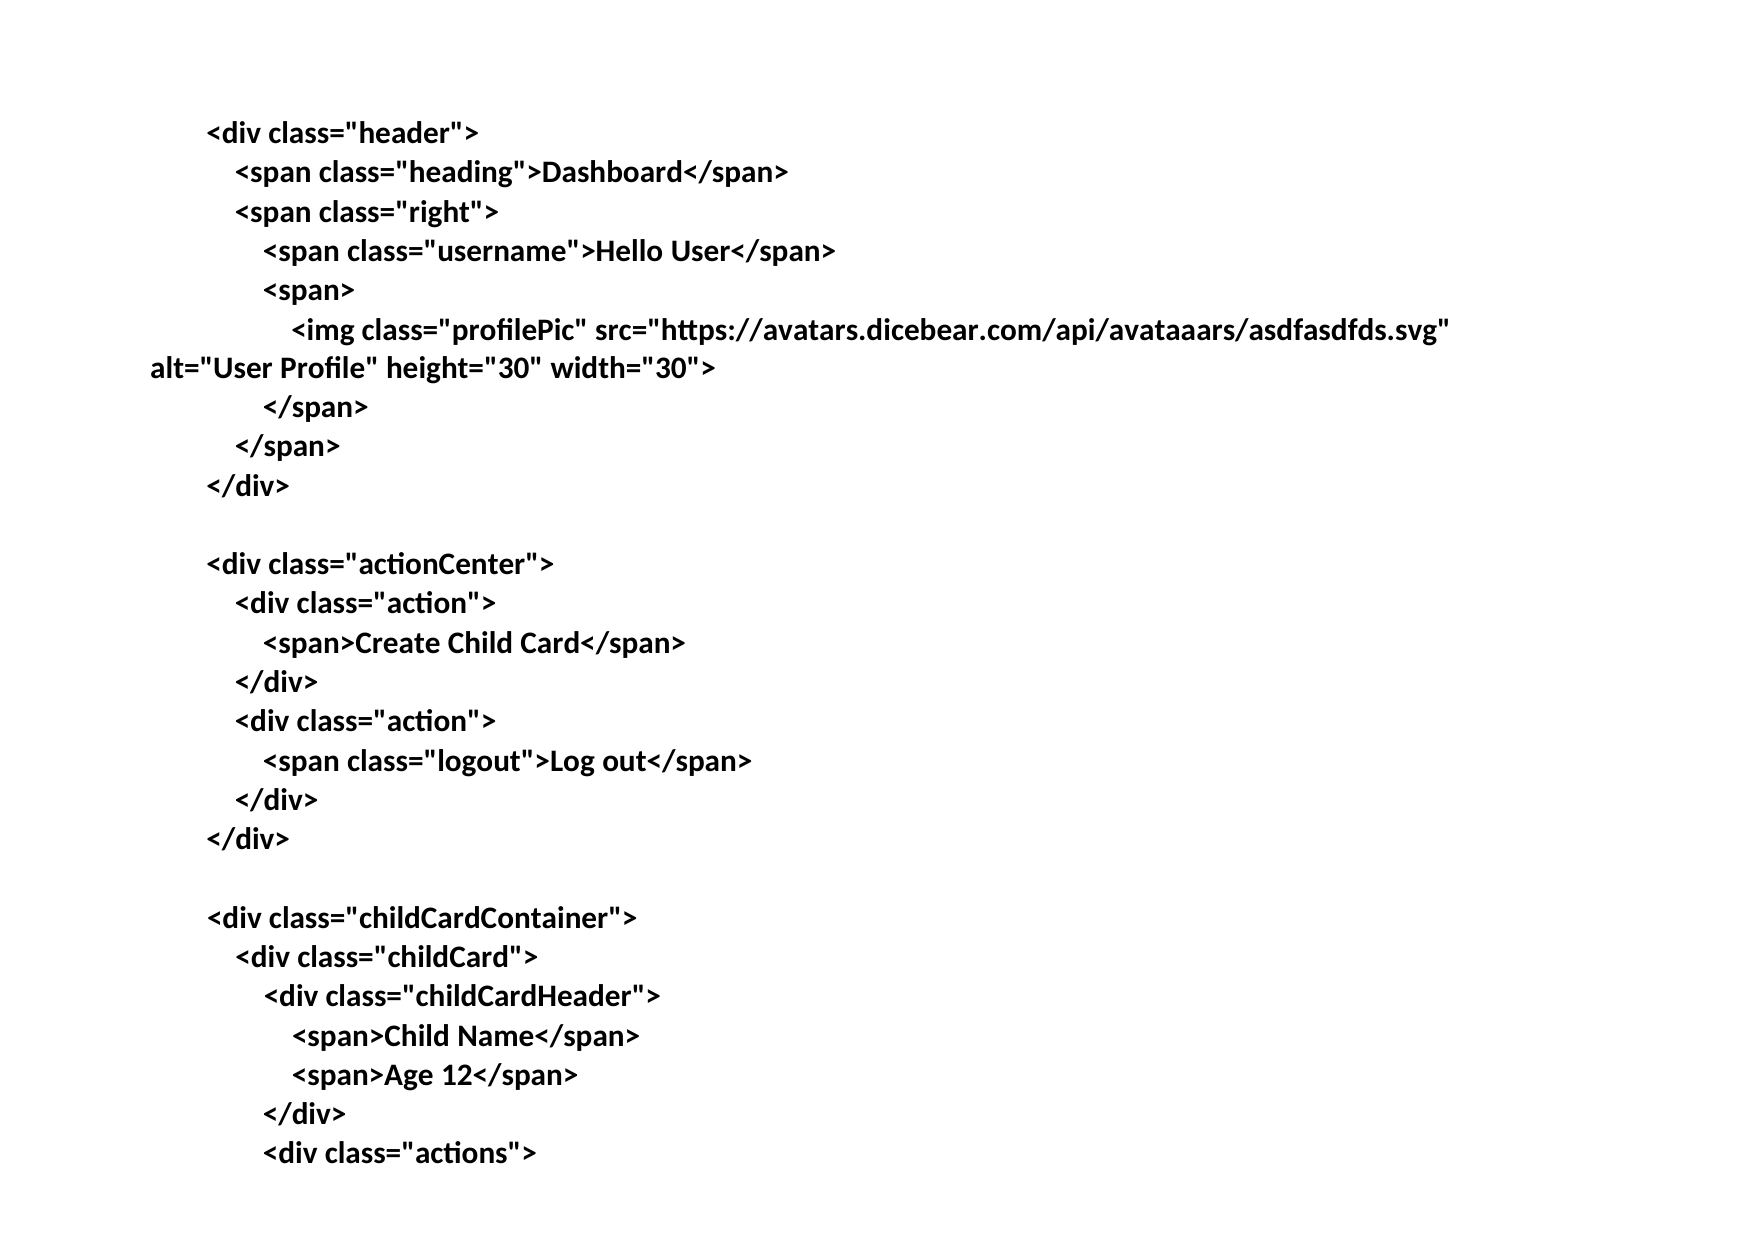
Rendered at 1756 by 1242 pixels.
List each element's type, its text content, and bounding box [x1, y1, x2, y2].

text <div class="actionCenter"> [206, 544, 1520, 582]
text <span class="heading">Dashboard</span> [234, 153, 1520, 191]
text <span class="right"> [234, 192, 1520, 230]
text <span class="logout">Log out</span> [263, 741, 1520, 779]
text </div> [234, 780, 1520, 818]
text <span>Create Child Card</span> [263, 623, 1520, 661]
text <img class="profilePic" src="https://avatars.dicebear.com/api/avataaars/asdfasdfds.svg" alt="User Profile" height="30" width="30"> [150, 310, 1456, 386]
text </div> [234, 662, 1520, 700]
text </span> [263, 387, 1520, 425]
text <div class="childCard"> [132, 937, 642, 975]
text <div class="childCardHeader"> [261, 976, 663, 1014]
text <div class="action"> [234, 701, 1520, 739]
text <div class="header"> [206, 113, 1520, 151]
text </div> [263, 1094, 1520, 1132]
text <span>Age 12</span> [228, 1055, 642, 1093]
text </div> [206, 466, 1520, 504]
text <div class="action"> [234, 583, 1520, 622]
text <div class="actions"> [263, 1134, 1520, 1172]
text <span>Child Name</span> [261, 1016, 671, 1054]
text </span> [234, 426, 1520, 464]
text <span> [263, 270, 1520, 308]
text </div> [206, 819, 1520, 857]
text <div class="childCardContainer"> [203, 898, 642, 936]
text <span class="username">Hello User</span> [263, 231, 1520, 269]
